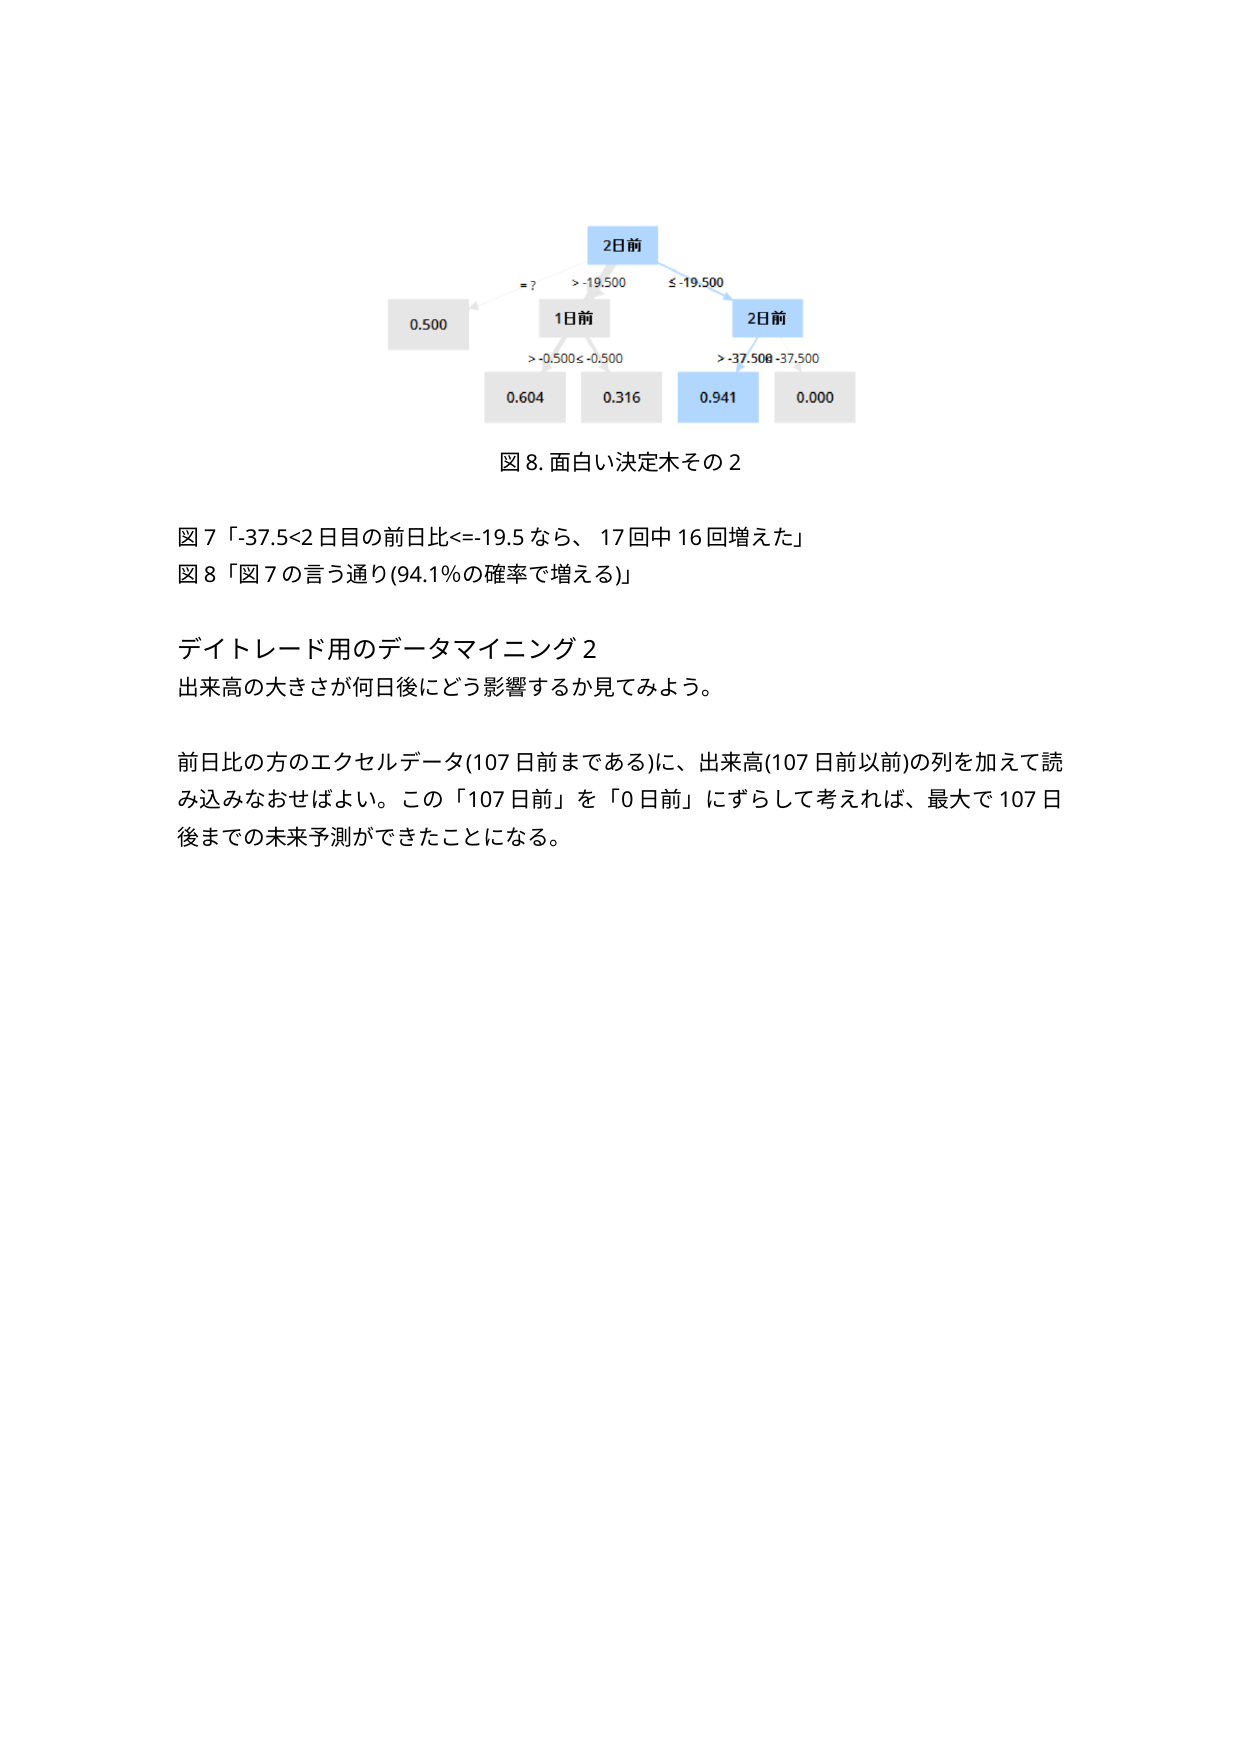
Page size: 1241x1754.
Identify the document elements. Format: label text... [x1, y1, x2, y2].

subtitle デイトレード用のデータマイニング2 [177, 629, 1063, 667]
text 図8. 面白い決定木その2 [177, 442, 1063, 479]
text 前日比の方のエクセルデータ(107日前まである)に、出来高(107日前以前)の列を加えて読み込みなおせばよい。この「107日前」を「0日前」にずらして考えれば、最大で107日後までの未来予測ができたことになる。 [177, 742, 1063, 854]
text 出来高の大きさが何日後にどう影響するか見てみよう。 [177, 667, 1063, 704]
picture [377, 216, 863, 434]
text 図7「-37.5<2日目の前日比<=-19.5なら、 17回中16回増えた」 [177, 517, 1063, 554]
text 図8「図7の言う通り(94.1％の確率で増える)」 [177, 554, 1063, 592]
